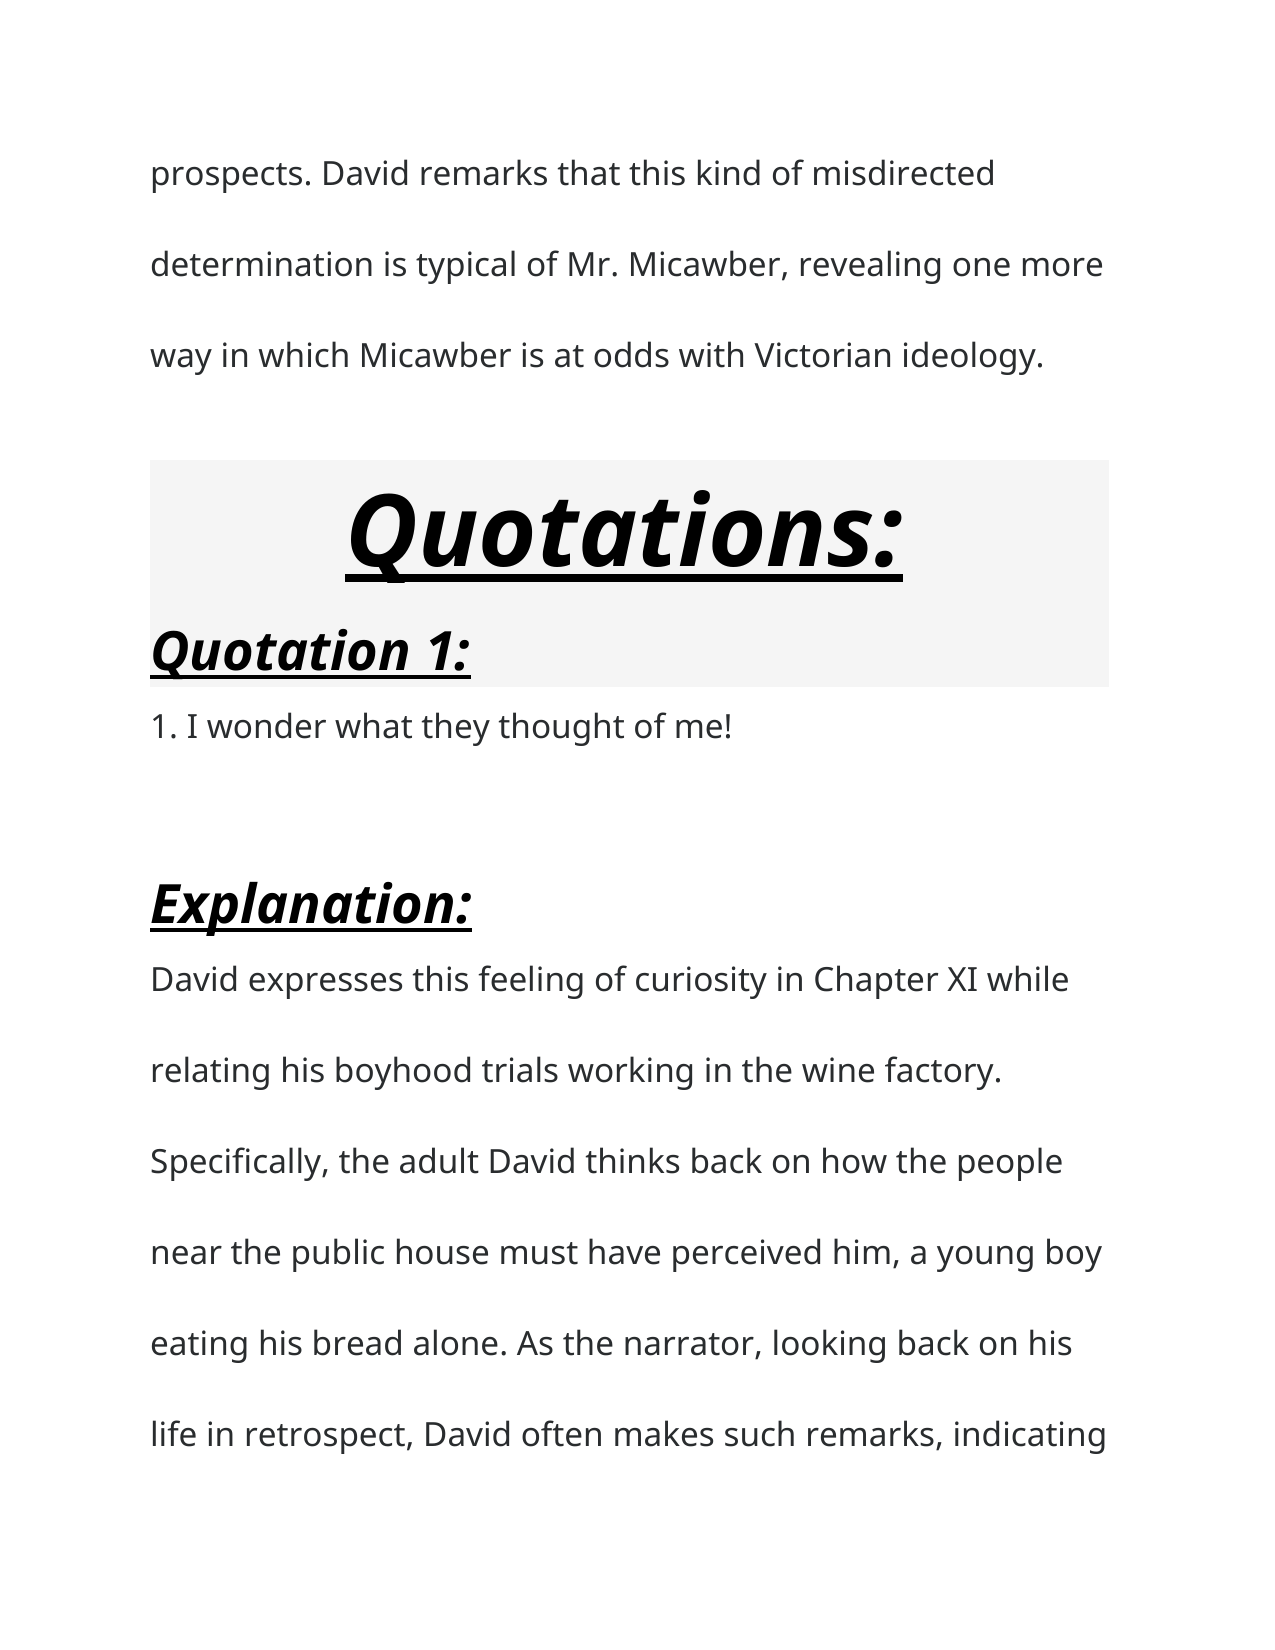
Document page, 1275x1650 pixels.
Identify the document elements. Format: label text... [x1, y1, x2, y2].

text Quotations: [150, 460, 1109, 596]
text Quotation 1: [150, 613, 1109, 687]
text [150, 150, 1125, 377]
text Explanation: [150, 832, 1109, 939]
text 1. I wonder what they thought of me! [150, 703, 1125, 749]
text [150, 956, 1125, 1456]
